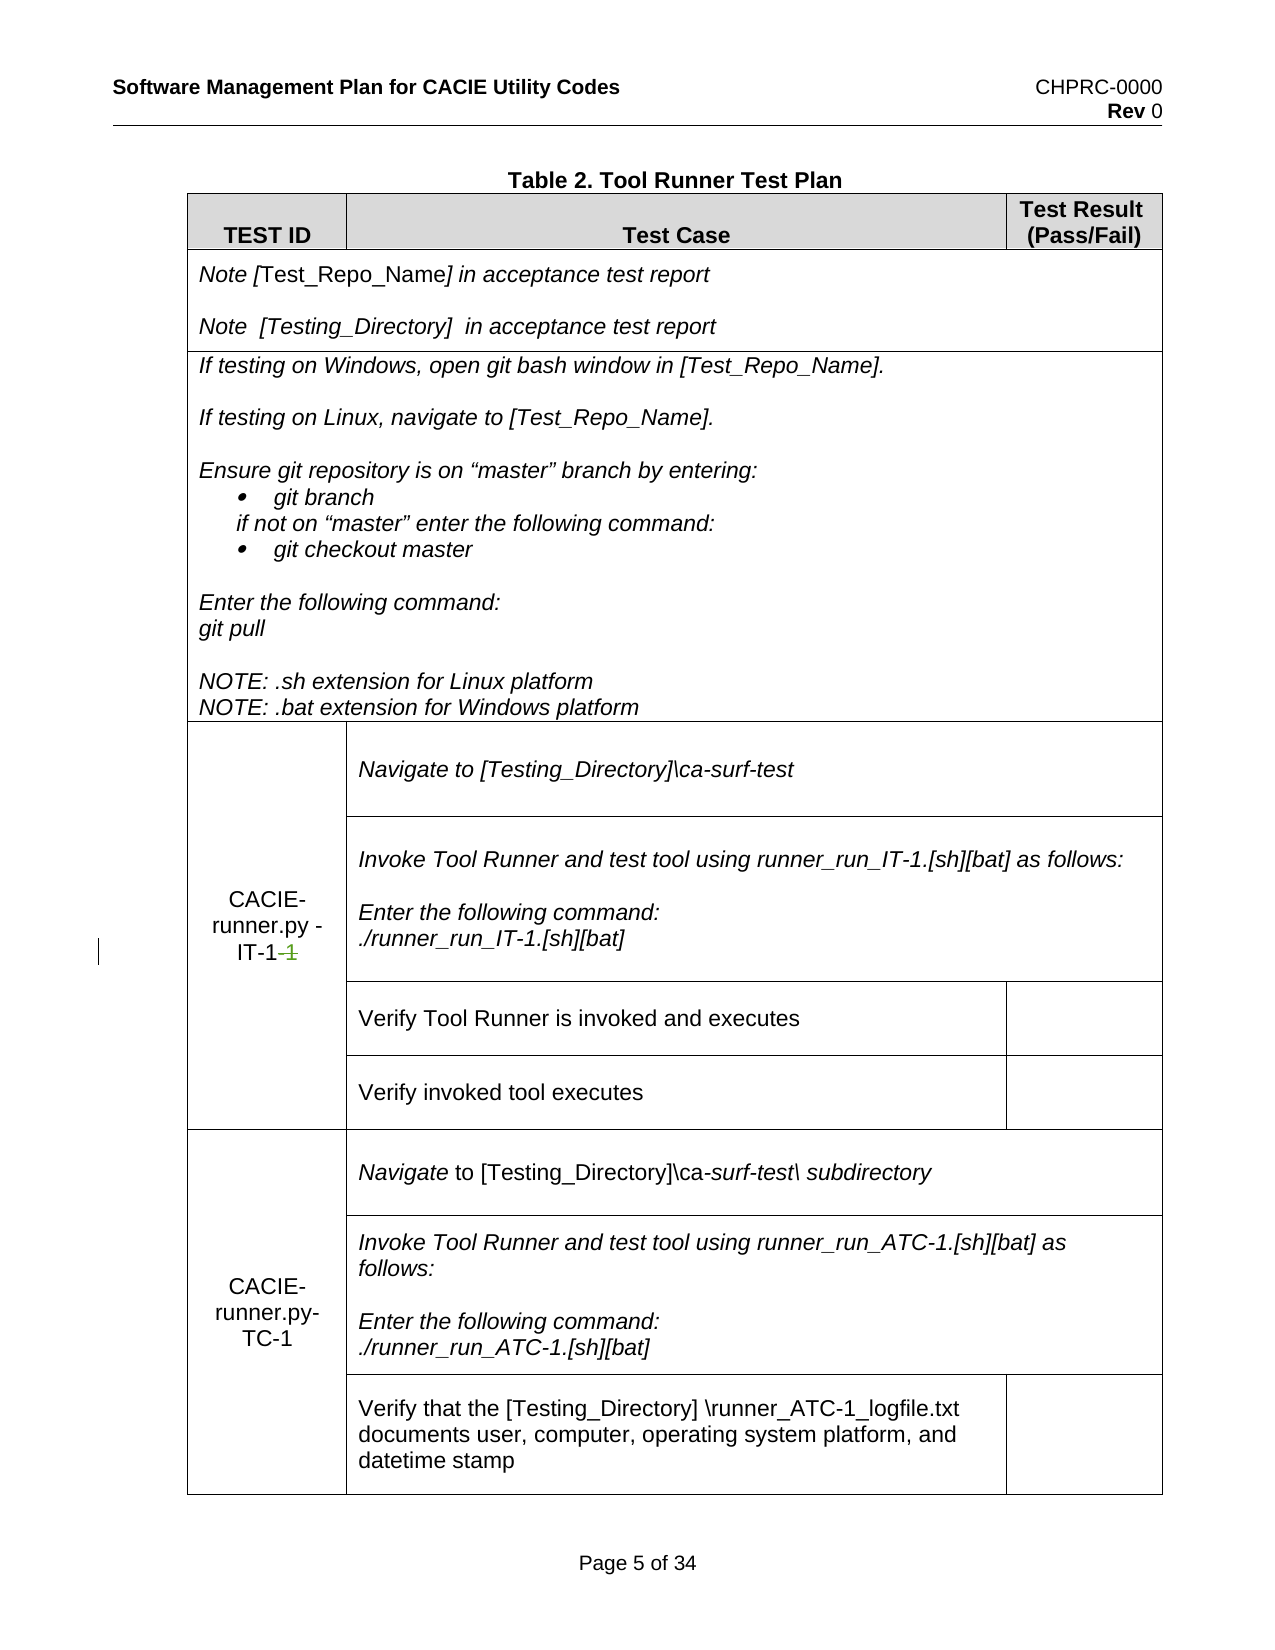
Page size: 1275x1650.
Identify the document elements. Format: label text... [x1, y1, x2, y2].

table_cell Test Case [347, 194, 1006, 248]
table_cell Verify that the [Testing_Directory] \runner_ATC-1_logfile.txt documents user, computer, operating system platform, and datetime stamp [347, 1375, 1006, 1494]
table_cell Navigate to [Testing_Directory]\ca-surf-test [347, 722, 1162, 816]
table_header Table 2. Tool Runner Test Plan [188, 156, 1162, 193]
table_cell Test Result (Pass/Fail) [1007, 194, 1162, 248]
table_cell If testing on Windows, open git bash window in [Test_Repo_Name]. If testing on Linux, navigate to [Test_Repo_Name]. Ensure git repository is on “master” branch by entering: git branch if not on “master” enter the following command: git checkout master Enter the following command: git pull NOTE: .sh extension for Linux platform NOTE: .bat extension for Windows platform [188, 352, 1162, 721]
table_cell Note [Test_Repo_Name] in acceptance test report Note [Testing_Directory] in acceptance test report [188, 250, 1162, 351]
table_cell Invoke Tool Runner and test tool using runner_run_ATC-1.[sh][bat] as follows: Enter the following command: ./runner_run_ATC-1.[sh][bat] [347, 1216, 1162, 1373]
table_cell CACIE-runner.py-TC-1 [188, 1130, 346, 1494]
table_cell [1007, 982, 1162, 1055]
table_cell [1007, 1375, 1162, 1494]
table_cell CACIE-runner.py -IT-1 [188, 722, 346, 1129]
table_cell Verify invoked tool executes [347, 1056, 1006, 1129]
table_cell Navigate to [Testing_Directory]\ca-surf-test\ subdirectory [347, 1130, 1162, 1215]
table_cell Verify Tool Runner is invoked and executes [347, 982, 1006, 1055]
table_cell Invoke Tool Runner and test tool using runner_run_IT-1.[sh][bat] as follows: Enter the following command: ./runner_run_IT-1.[sh][bat] [347, 817, 1162, 981]
table_cell TEST ID [188, 194, 346, 248]
table_cell [1007, 1056, 1162, 1129]
